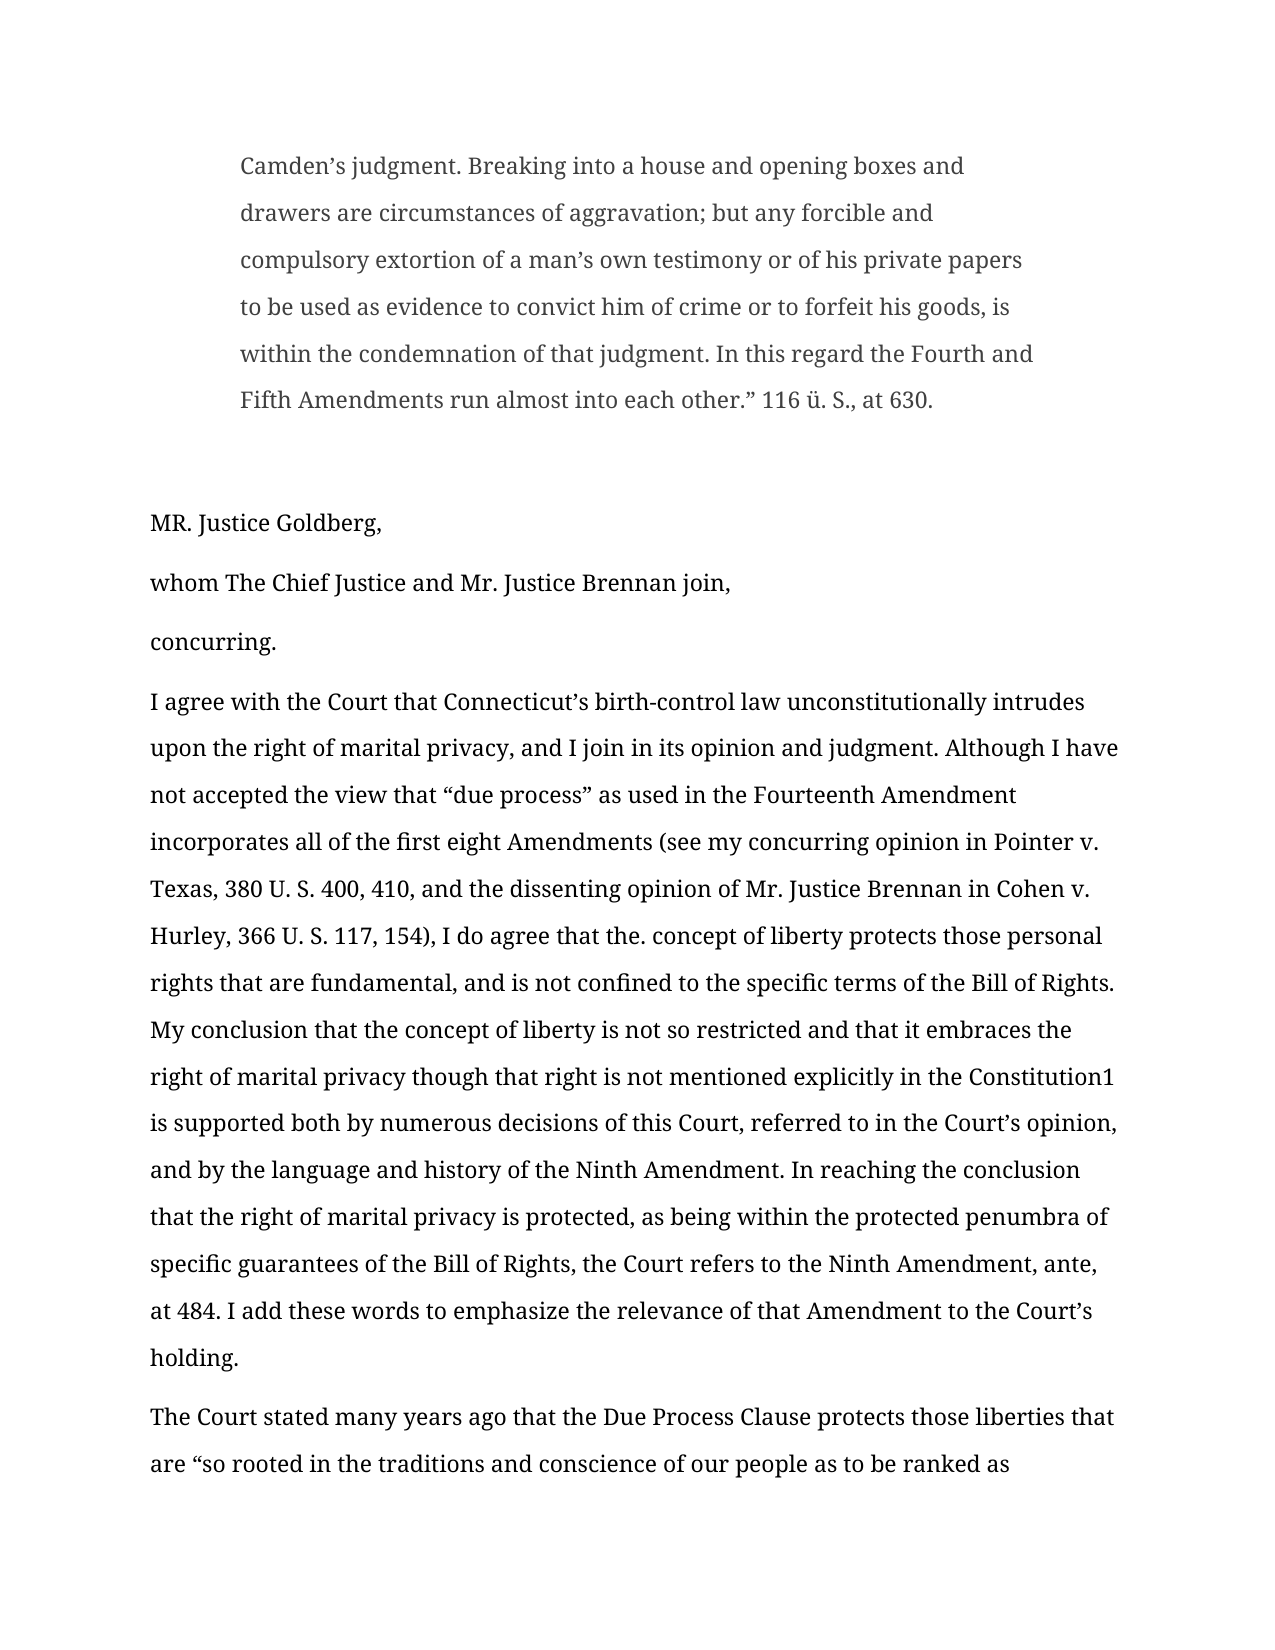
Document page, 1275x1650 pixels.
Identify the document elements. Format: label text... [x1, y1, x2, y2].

text concurring. [150, 626, 1125, 657]
text I agree with the Court that Connecticut’s birth-control law unconstitutionally intrudes upon the right of marital privacy, and I join in its opinion and judgment. Although I have not accepted the view that “due process” as used in the Fourteenth Amendment incorporates all of the first eight Amendments (see my concurring opinion in Pointer v. Texas, 380 U. S. 400, 410, and the dissenting opinion of Mr. Justice Brennan in Cohen v. Hurley, 366 U. S. 117, 154), I do agree that the. concept of liberty protects those personal rights that are fundamental, and is not confined to the specific terms of the Bill of Rights. My conclusion that the concept of liberty is not so restricted and that it embraces the right of marital privacy though that right is not mentioned explicitly in the Constitution1 is supported both by numerous decisions of this Court, referred to in the Court’s opinion, and by the language and history of the Ninth Amendment. In reaching the conclusion that the right of marital privacy is protected, as being within the protected penumbra of specific guarantees of the Bill of Rights, the Court refers to the Ninth Amendment, ante, at 484. I add these words to emphasize the relevance of that Amendment to the Court’s holding. [150, 685, 1125, 1373]
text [240, 150, 1035, 416]
text MR. Justice Goldberg, [150, 507, 1125, 538]
text whom The Chief Justice and Mr. Justice Brennan join, [150, 567, 1125, 598]
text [150, 1401, 1125, 1479]
